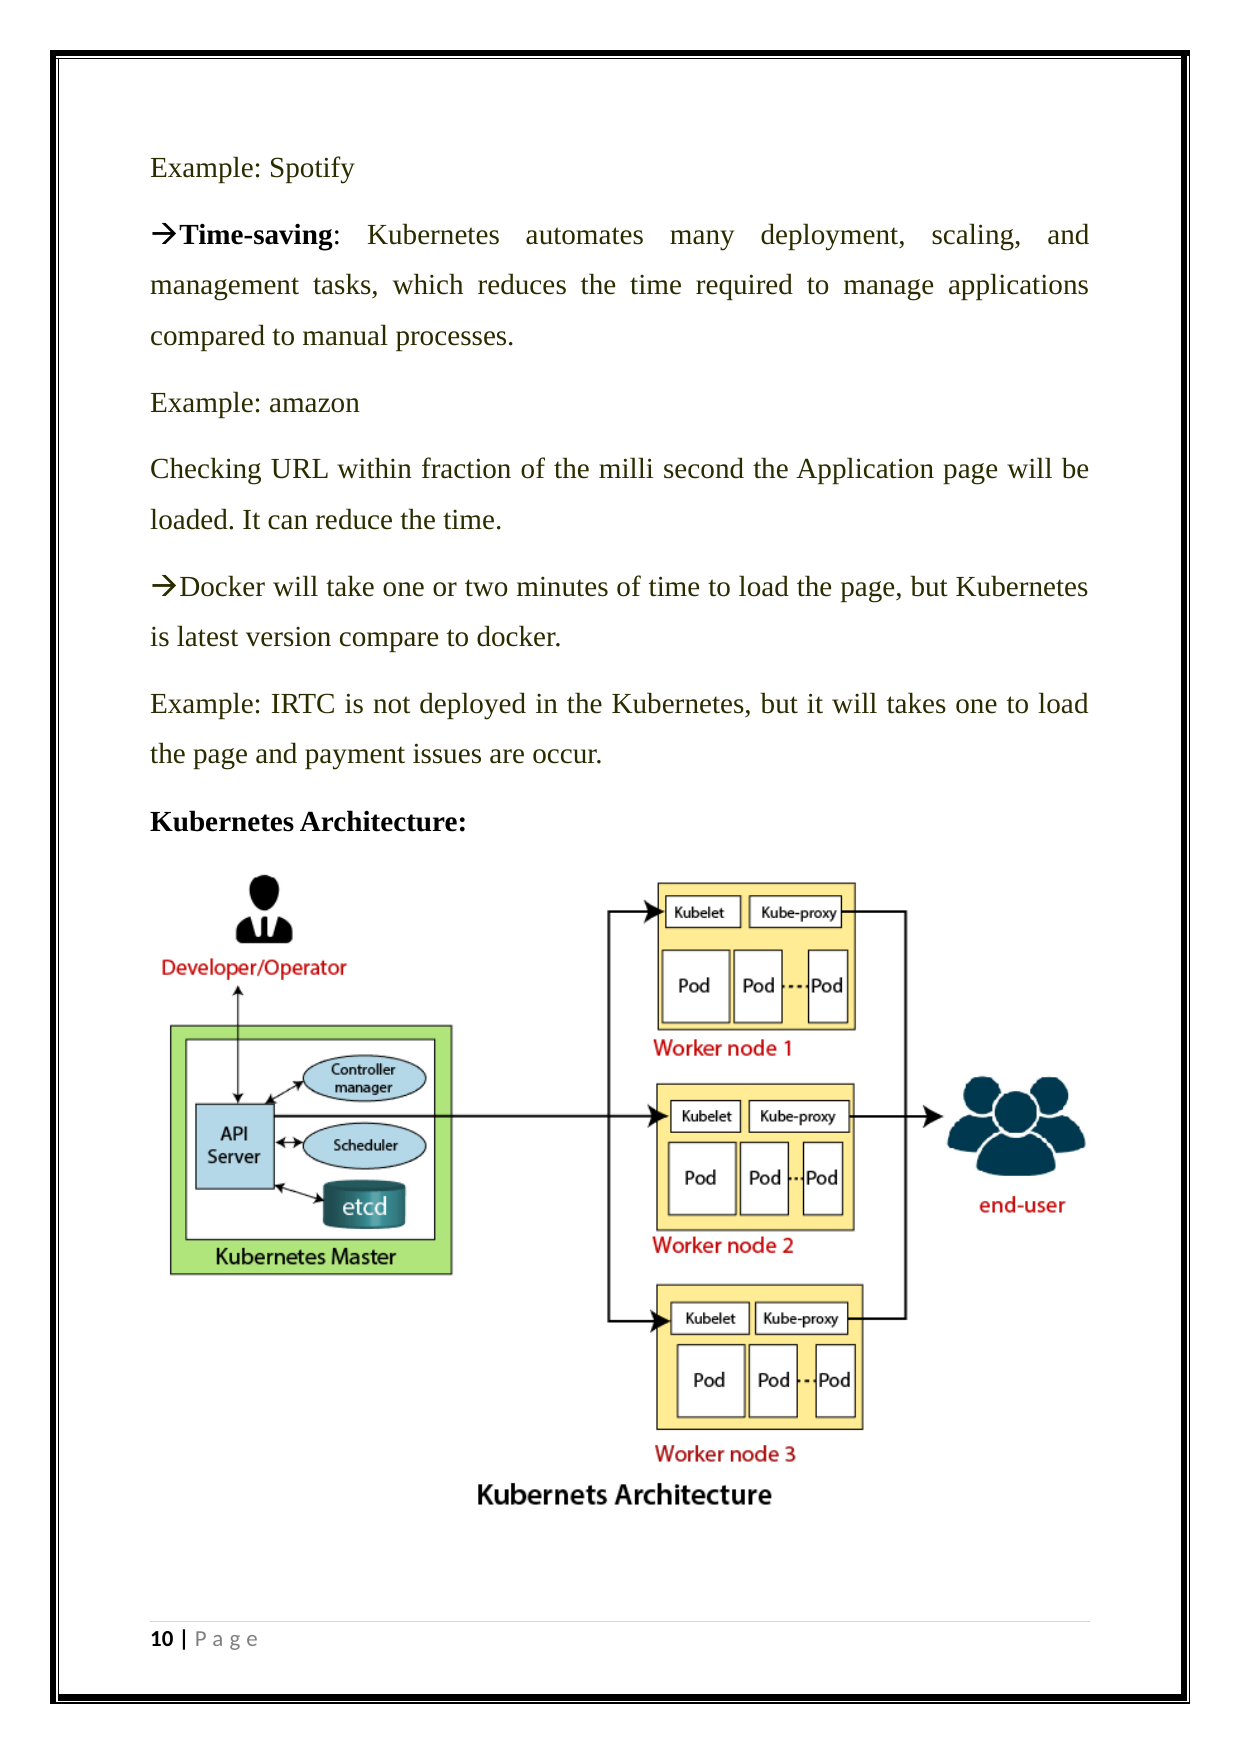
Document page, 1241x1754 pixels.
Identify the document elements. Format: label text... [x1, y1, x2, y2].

text Example: amazon [150, 385, 1090, 418]
picture [150, 870, 1091, 1511]
text Docker will take one or two minutes of time to load the page, but Kubernetes is latest version compare to docker. [150, 569, 1090, 653]
text Checking URL within fraction of the milli second the Application page will be loaded. It can reduce the time. [150, 452, 1090, 536]
text Kubernetes Architecture: [150, 804, 1090, 837]
text Example: Spotify [150, 150, 1090, 183]
text Example: IRTC is not deployed in the Kubernetes, but it will takes one to load the page and payment issues are occur. [150, 686, 1090, 770]
text Time-saving: Kubernetes automates many deployment, scaling, and management tasks, which reduces the time required to manage applications compared to manual processes. [150, 217, 1090, 351]
